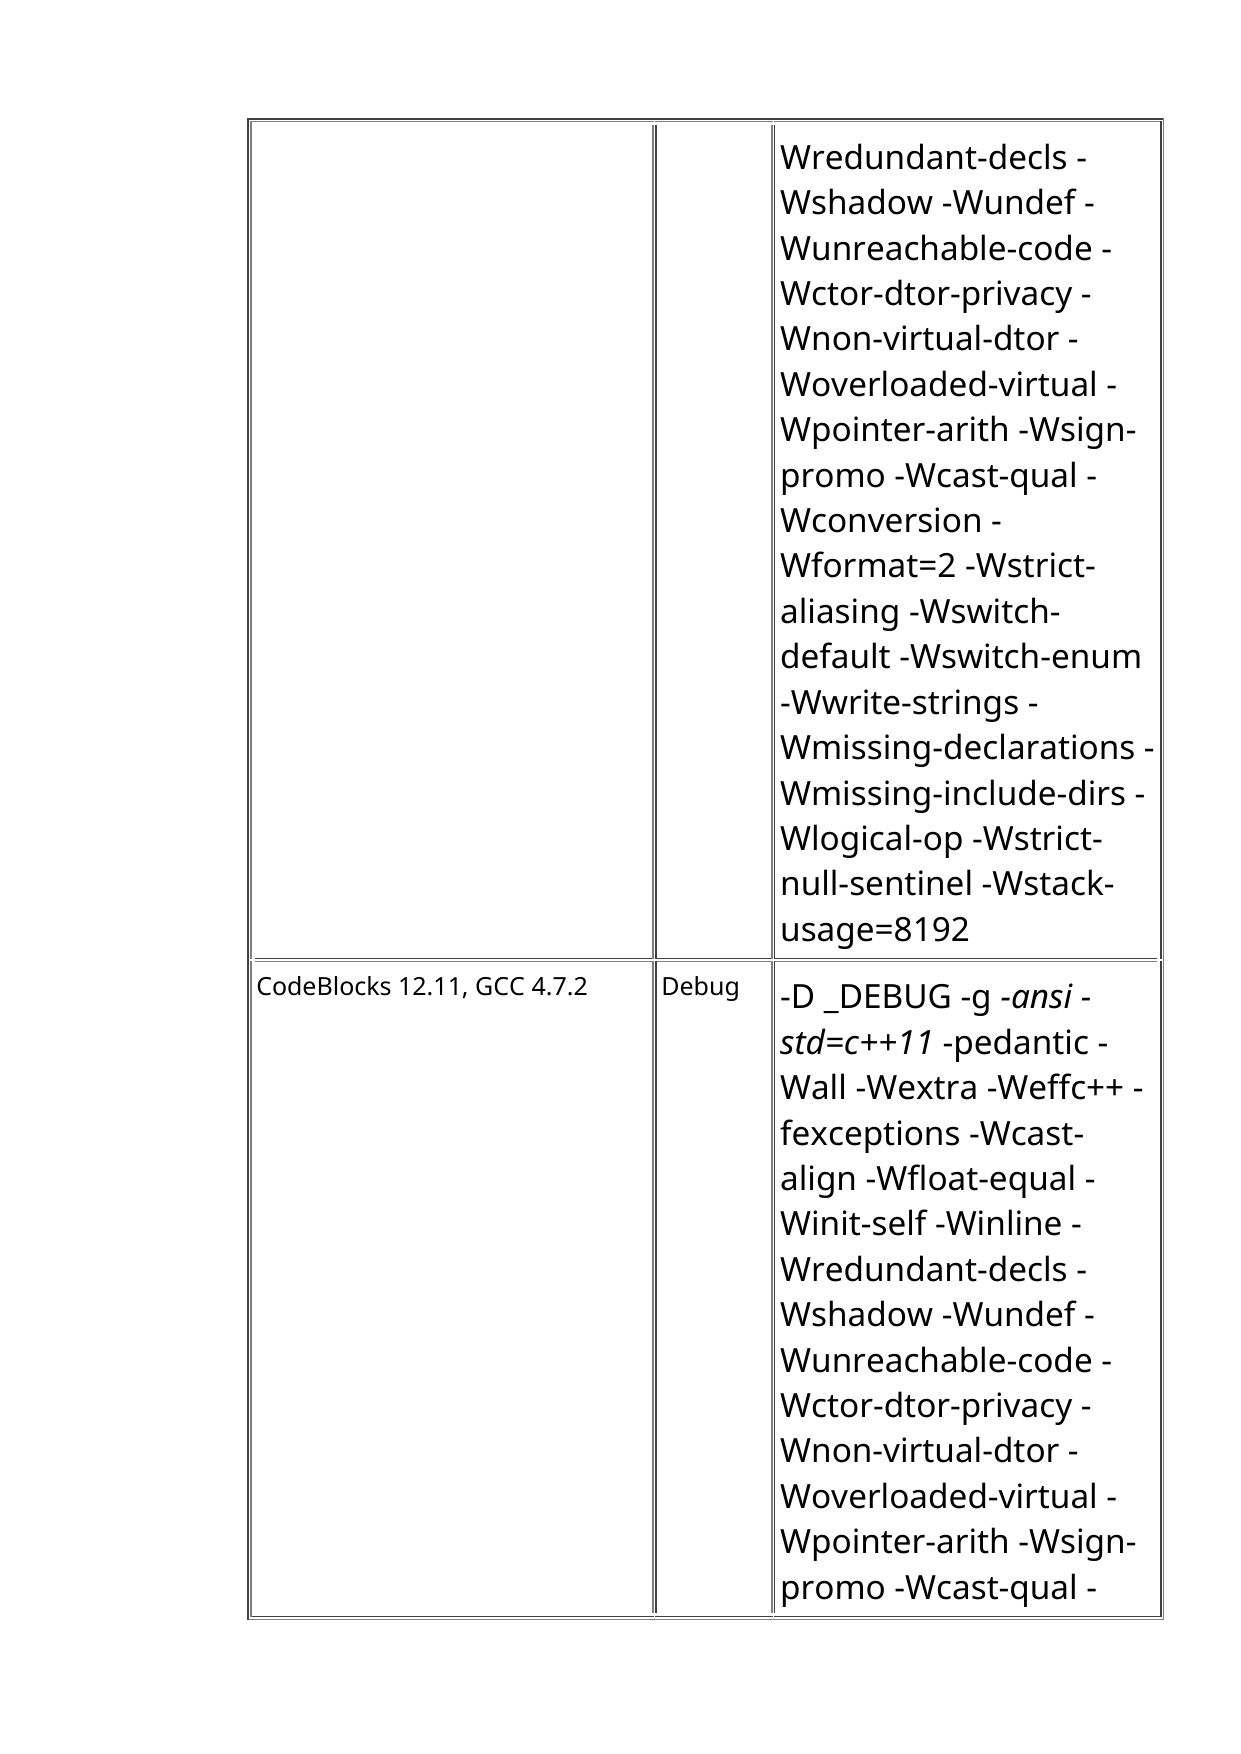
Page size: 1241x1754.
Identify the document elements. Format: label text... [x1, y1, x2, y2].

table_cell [773, 122, 1160, 958]
table_cell Release [655, 122, 773, 958]
table_cell Debug [655, 962, 773, 1616]
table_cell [773, 958, 1162, 1616]
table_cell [249, 958, 654, 1616]
